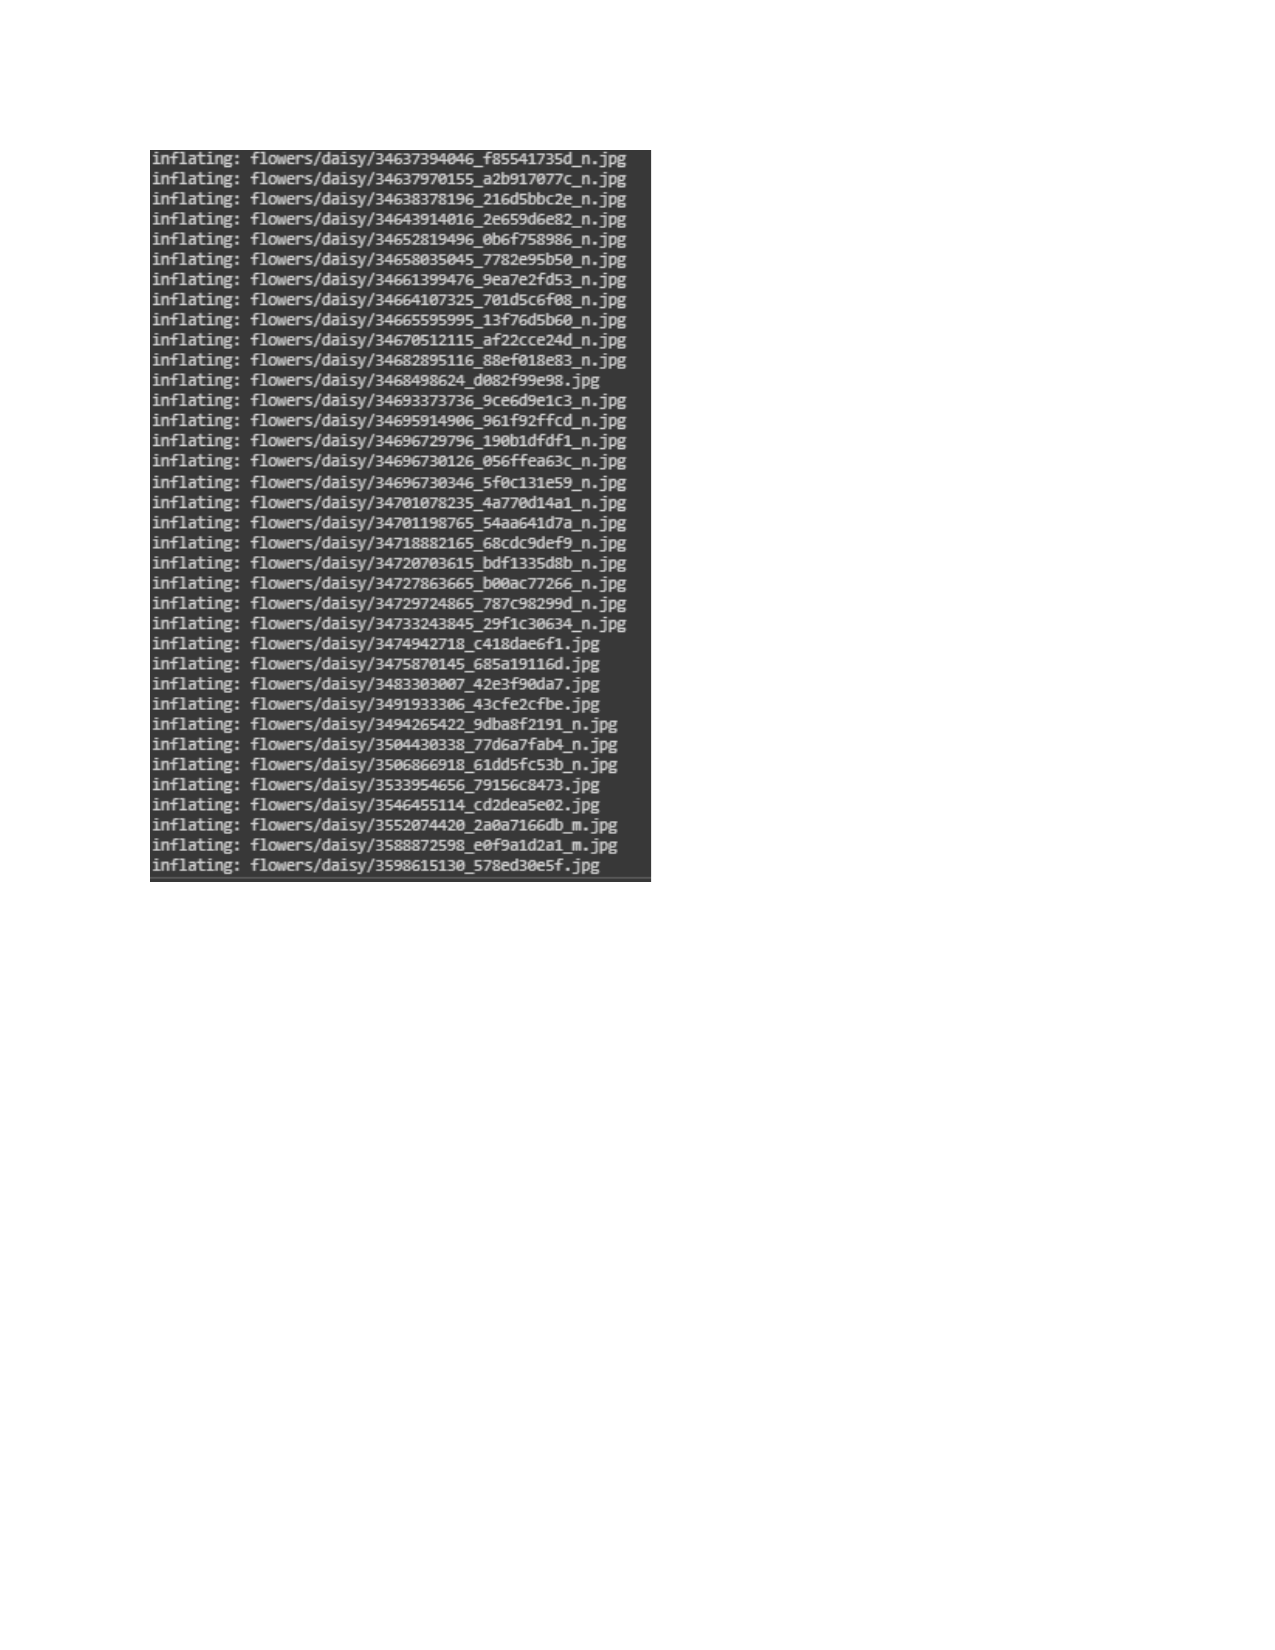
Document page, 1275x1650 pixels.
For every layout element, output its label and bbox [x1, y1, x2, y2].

picture [150, 150, 652, 882]
